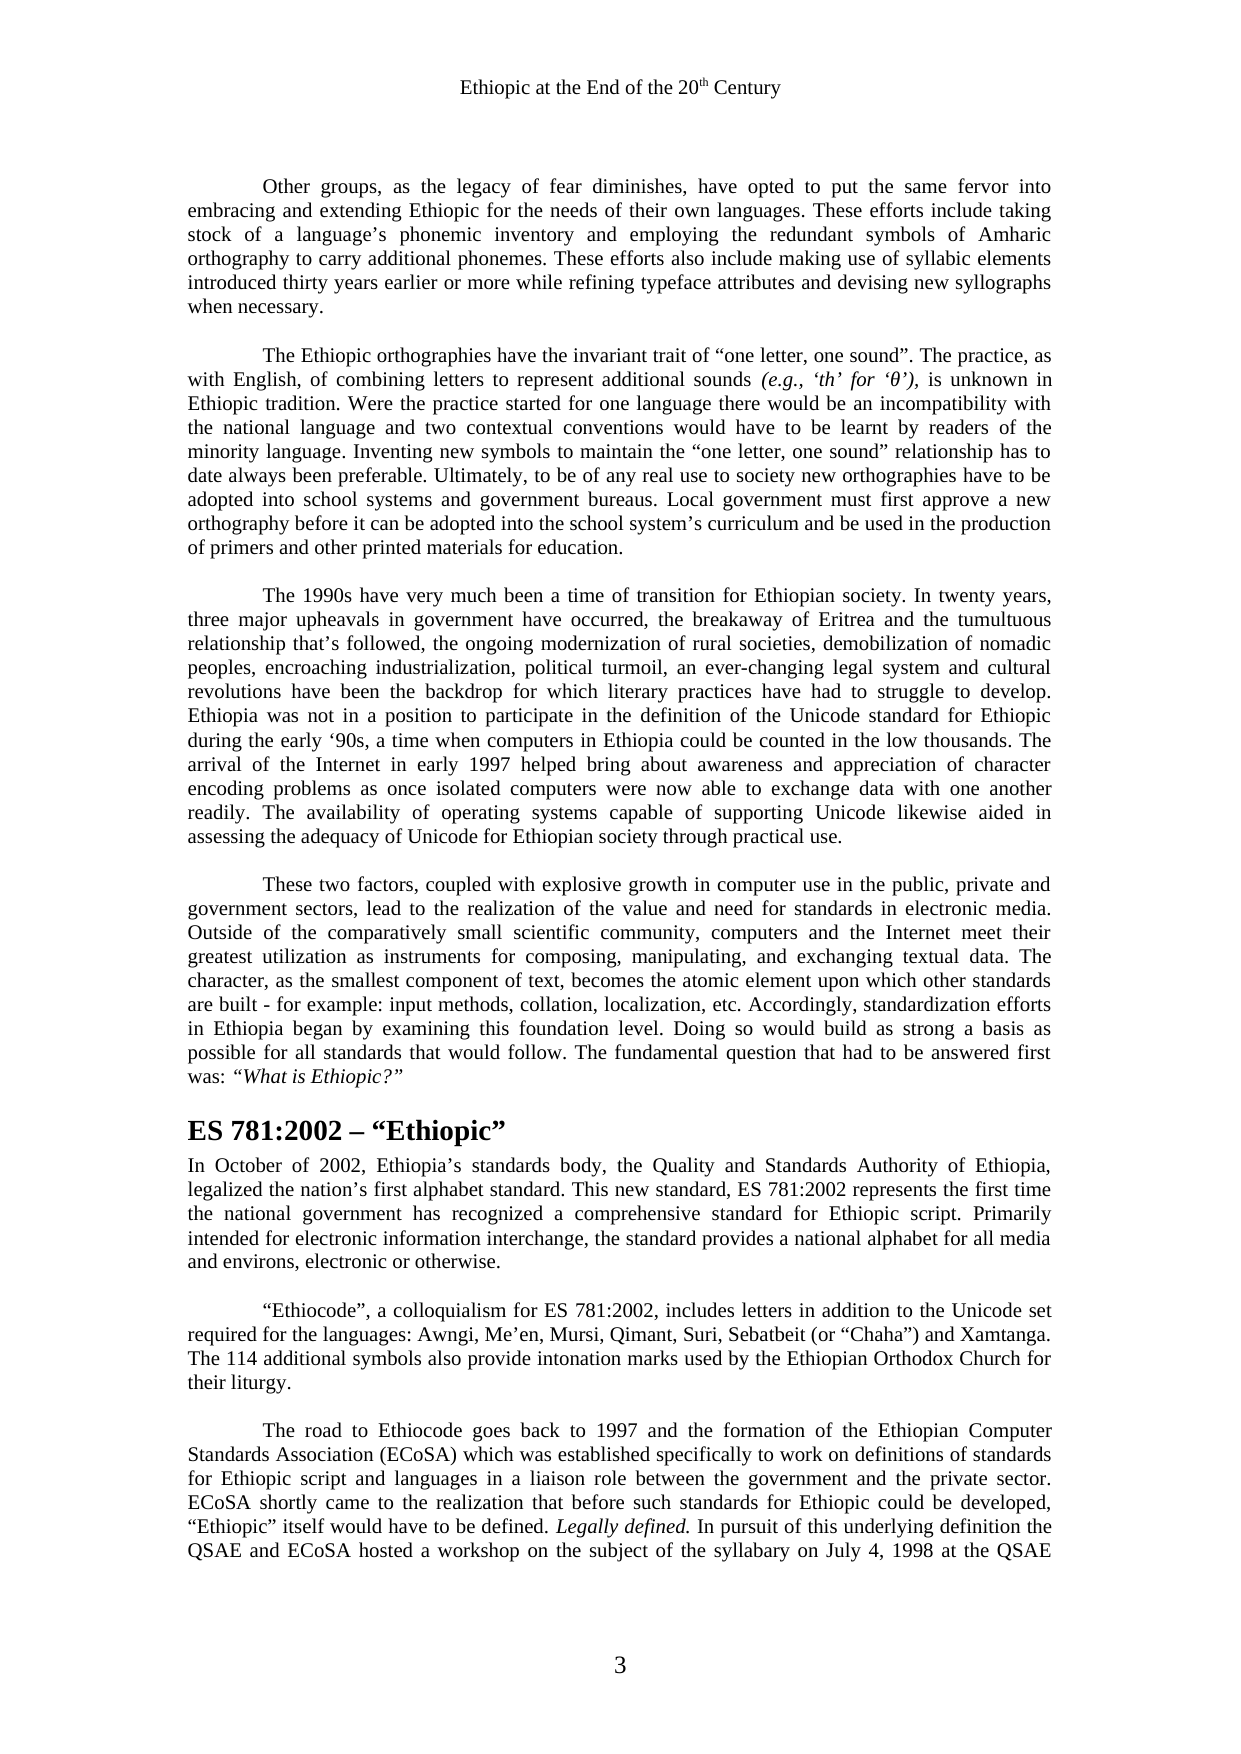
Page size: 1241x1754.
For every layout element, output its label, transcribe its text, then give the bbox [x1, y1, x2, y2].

text Other groups, as the legacy of fear diminishes, have opted to put the same fervor into embracing and extending Ethiopic for the needs of their own languages. These efforts include taking stock of a language’s phonemic inventory and employing the redundant symbols of Amharic orthography to carry additional phonemes. These efforts also include making use of syllabic elements introduced thirty years earlier or more while refining typeface attributes and devising new syllographs when necessary. [187, 174, 1053, 318]
text The Ethiopic orthographies have the invariant trait of “one letter, one sound”. The practice, as with English, of combining letters to represent additional sounds (e.g., ‘th’ for ‘θ’), is unknown in Ethiopic tradition. Were the practice started for one language there would be an incompatibility with the national language and two contextual conventions would have to be learnt by readers of the minority language. Inventing new symbols to maintain the “one letter, one sound” relationship has to date always been preferable. Ultimately, to be of any real use to society new orthographies have to be adopted into school systems and government bureaus. Local government must first approve a new orthography before it can be adopted into the school system’s curriculum and be used in the production of primers and other printed materials for education. [187, 342, 1053, 559]
text In October of 2002, Ethiopia’s standards body, the Quality and Standards Authority of Ethiopia, legalized the nation’s first alphabet standard. This new standard, ES 781:2002 represents the first time the national government has recognized a comprehensive standard for Ethiopic script. Primarily intended for electronic information interchange, the standard provides a national alphabet for all media and environs, electronic or otherwise. [187, 1153, 1053, 1273]
text These two factors, coupled with explosive growth in computer use in the public, private and government sectors, lead to the realization of the value and need for standards in electronic media. Outside of the comparatively small scientific community, computers and the Internet meet their greatest utilization as instruments for composing, manipulating, and exchanging textual data. The character, as the smallest component of text, becomes the atomic element upon which other standards are built - for example: input methods, collation, localization, etc. Accordingly, standardization efforts in Ethiopia began by examining this foundation level. Doing so would build as strong a basis as possible for all standards that would follow. The fundamental question that had to be answered first was: “What is Ethiopic?” [187, 872, 1053, 1088]
subtitle ES 781:2002 – “Ethiopic” [187, 1113, 1053, 1147]
text The 1990s have very much been a time of transition for Ethiopian society. In twenty years, three major upheavals in government have occurred, the breakaway of Eritrea and the tumultuous relationship that’s followed, the ongoing modernization of rural societies, demobilization of nomadic peoples, encroaching industrialization, political turmoil, an ever-changing legal system and cultural revolutions have been the backdrop for which literary practices have had to struggle to develop. Ethiopia was not in a position to participate in the definition of the Unicode standard for Ethiopic during the early ‘90s, a time when computers in Ethiopia could be counted in the low thousands. The arrival of the Internet in early 1997 helped bring about awareness and appreciation of character encoding problems as once isolated computers were now able to exchange data with one another readily. The availability of operating systems capable of supporting Unicode likewise aided in assessing the adequacy of Unicode for Ethiopian society through practical use. [187, 583, 1053, 848]
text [187, 1418, 1053, 1562]
text “Ethiocode”, a colloquialism for ES 781:2002, includes letters in addition to the Unicode set required for the languages: Awngi, Me’en, Mursi, Qimant, Suri, Sebatbeit (or “Chaha”) and Xamtanga. The 114 additional symbols also provide intonation marks used by the Ethiopian Orthodox Church for their liturgy. [187, 1298, 1053, 1394]
